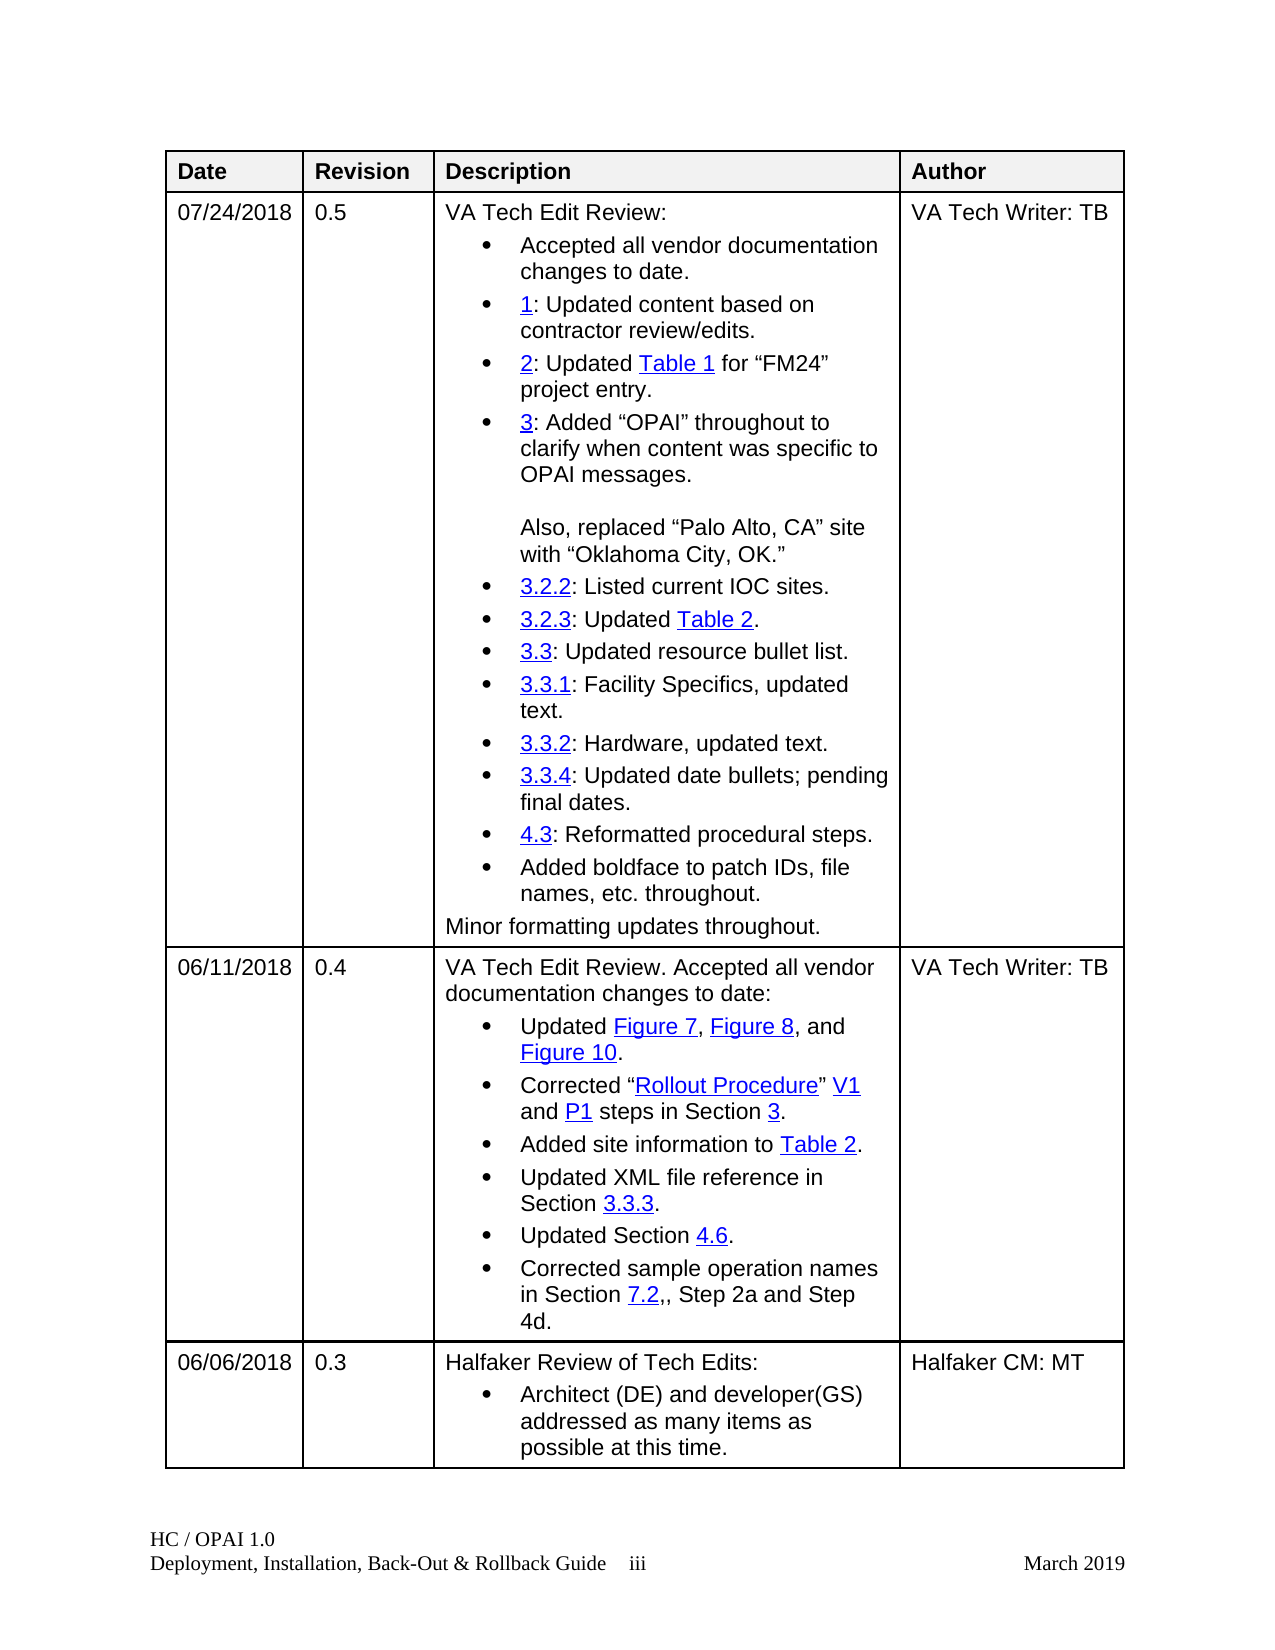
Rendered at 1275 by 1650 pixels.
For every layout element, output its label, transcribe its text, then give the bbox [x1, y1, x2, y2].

table_cell VA Tech Writer: TB [901, 948, 1123, 1340]
table_cell 07/24/2018 [167, 193, 302, 946]
table_cell 0.3 [304, 1343, 433, 1467]
table_header Date [167, 152, 302, 191]
table_cell VA Tech Edit Review: Accepted all vendor documentation changes to date. 1: Updated content based on contractor review/edits. 2: Updated Table 1 for “FM24” project entry. 3: Added “OPAI” throughout to clarify when content was specific to OPAI messages. Also, replaced “Palo Alto, CA” site with “Oklahoma City, OK.” 3.2.2: Listed current IOC sites. 3.2.3: Updated Table 2. 3.3: Updated resource bullet list. 3.3.1: Facility Specifics, updated text. 3.3.2: Hardware, updated text. 3.3.4: Updated date bullets; pending final dates. 4.3: Reformatted procedural steps. Added boldface to patch IDs, file names, etc. throughout. Minor formatting updates throughout. [435, 193, 899, 946]
table_cell 0.5 [304, 193, 433, 946]
table_cell VA Tech Writer: TB [901, 193, 1123, 946]
table_header Revision [304, 152, 433, 191]
table_cell 06/06/2018 [167, 1343, 302, 1467]
table_header Description [435, 152, 899, 191]
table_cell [435, 1343, 899, 1467]
table_cell Halfaker CM: MT [901, 1343, 1123, 1467]
table_cell VA Tech Edit Review. Accepted all vendor documentation changes to date: Updated Figure 7, Figure 8, and Figure 10. Corrected “Rollout Procedure” V1 and P1 steps in Section 3. Added site information to Table 2. Updated XML file reference in Section 3.3.3. Updated Section 4.6. Corrected sample operation names in Section 7.2,, Step 2a and Step 4d. [435, 948, 899, 1340]
table_cell 06/11/2018 [167, 948, 302, 1340]
table_header Author [901, 152, 1123, 191]
table_cell 0.4 [304, 948, 433, 1340]
